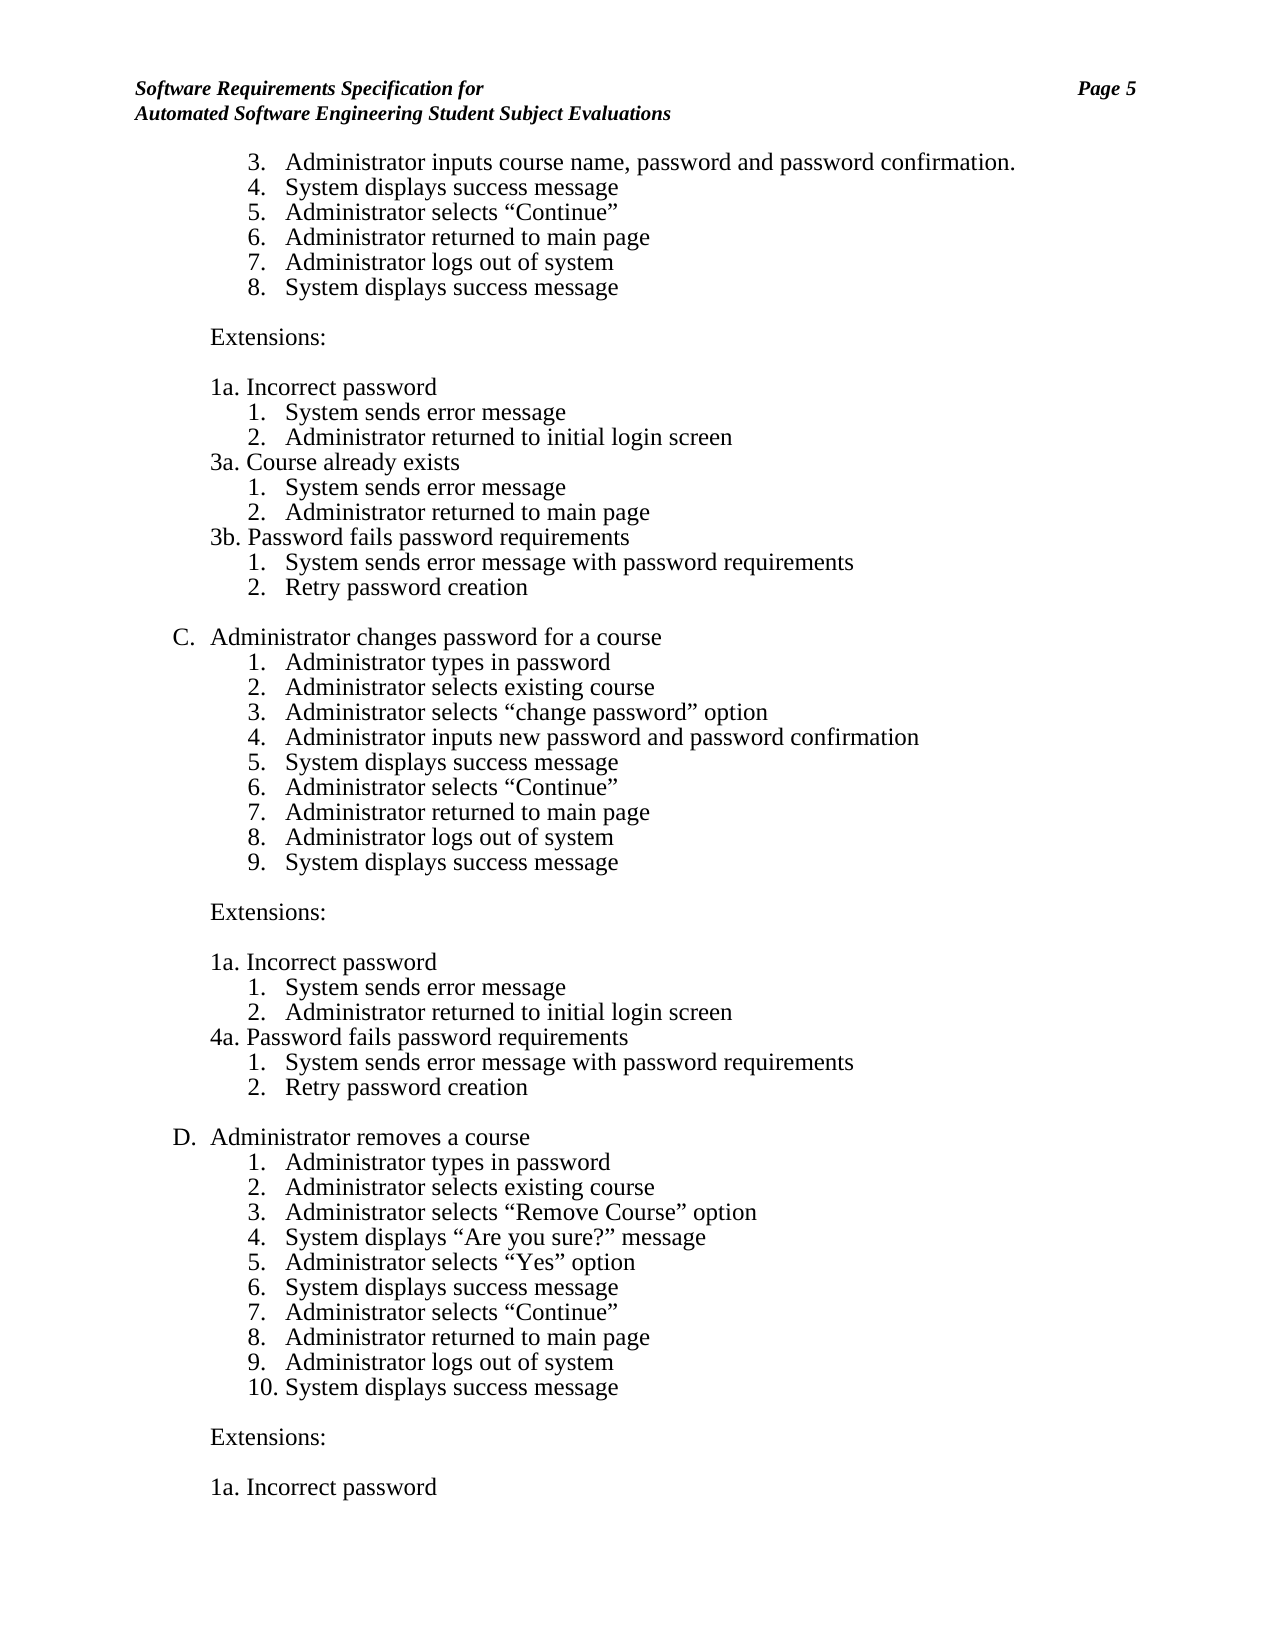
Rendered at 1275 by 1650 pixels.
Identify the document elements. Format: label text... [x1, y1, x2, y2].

list Administrator inputs new password and password confirmation [247, 725, 1140, 750]
list System displays success message [247, 175, 1140, 200]
list System displays success message [247, 1375, 1140, 1400]
list Administrator types in password [247, 1150, 1140, 1175]
list Administrator selects “Continue” [247, 1300, 1140, 1325]
list System sends error message [247, 975, 1140, 1000]
list System sends error message with password requirements [247, 1050, 1140, 1075]
list Administrator selects “Remove Course” option [247, 1200, 1140, 1225]
list System displays success message [247, 275, 1140, 300]
text 1a. Incorrect password [210, 1475, 1140, 1500]
list Administrator returned to main page [247, 800, 1140, 825]
text Extensions: [210, 325, 1140, 350]
list System sends error message [247, 400, 1140, 425]
list Administrator returned to main page [247, 1325, 1140, 1350]
list Administrator returned to initial login screen [247, 425, 1140, 450]
list Administrator logs out of system [247, 825, 1140, 850]
text Extensions: [210, 1425, 1140, 1450]
list Administrator selects existing course [247, 675, 1140, 700]
list Administrator returned to main page [247, 500, 1140, 525]
text 3b. Password fails password requirements [210, 525, 1140, 550]
list Retry password creation [247, 575, 1140, 600]
list Administrator selects “Yes” option [247, 1250, 1140, 1275]
list Administrator selects “Continue” [247, 200, 1140, 225]
text 3a. Course already exists [210, 450, 1140, 475]
list Administrator selects “change password” option [247, 700, 1140, 725]
list System displays success message [247, 850, 1140, 875]
list Administrator types in password [247, 650, 1140, 675]
text 4a. Password fails password requirements [210, 1025, 1140, 1050]
list System displays “Are you sure?” message [247, 1225, 1140, 1250]
list System sends error message [247, 475, 1140, 500]
list Administrator returned to initial login screen [247, 1000, 1140, 1025]
text Extensions: [210, 900, 1140, 925]
list Administrator selects existing course [247, 1175, 1140, 1200]
text 1a. Incorrect password [210, 375, 1140, 400]
list Retry password creation [247, 1075, 1140, 1100]
list Administrator changes password for a course [172, 625, 1140, 650]
list Administrator inputs course name, password and password confirmation. [247, 150, 1140, 175]
list Administrator logs out of system [247, 250, 1140, 275]
list System sends error message with password requirements [247, 550, 1140, 575]
list System displays success message [247, 750, 1140, 775]
list Administrator removes a course [172, 1125, 1140, 1150]
list Administrator returned to main page [247, 225, 1140, 250]
list System displays success message [247, 1275, 1140, 1300]
text 1a. Incorrect password [210, 950, 1140, 975]
list Administrator selects “Continue” [247, 775, 1140, 800]
list Administrator logs out of system [247, 1350, 1140, 1375]
